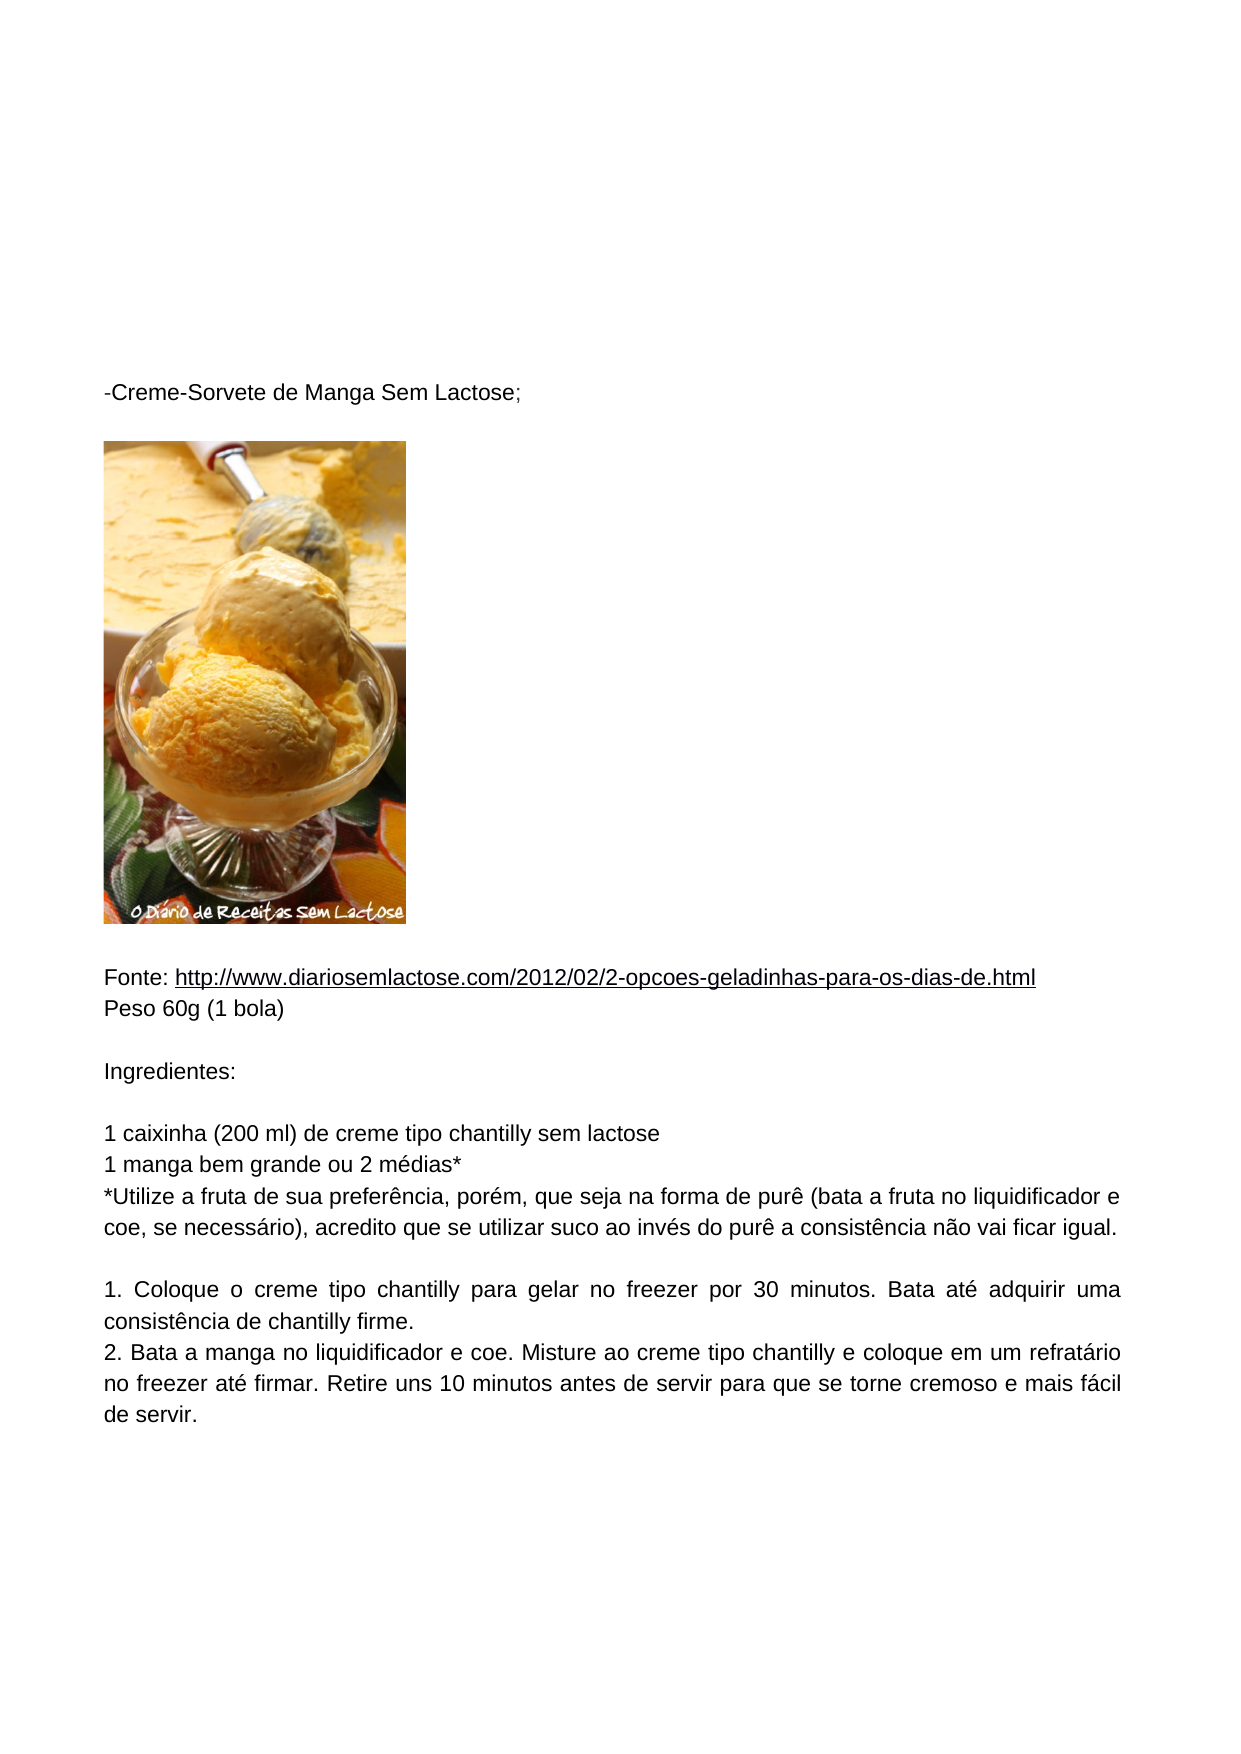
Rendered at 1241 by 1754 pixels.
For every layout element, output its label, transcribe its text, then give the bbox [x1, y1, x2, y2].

text Peso 60g (1 bola) [103, 992, 1122, 1023]
picture [103, 441, 406, 924]
text 1 caixinha (200 ml) de creme tipo chantilly sem lactose [103, 1117, 1122, 1148]
text 2. Bata a manga no liquidificador e coe. Misture ao creme tipo chantilly e coloque em um refratário no freezer até firmar. Retire uns 10 minutos antes de servir para que se torne cremoso e mais fácil de servir. [103, 1335, 1122, 1429]
text -Creme-Sorvete de Manga Sem Lactose; [103, 368, 1122, 405]
text Fonte: http://www.diariosemlactose.com/2012/02/2-opcoes-geladinhas-para-os-dias-de.html [103, 960, 1122, 992]
text 1 manga bem grande ou 2 médias* [103, 1148, 1122, 1179]
text Ingredientes: [103, 1054, 1122, 1085]
text 1. Coloque o creme tipo chantilly para gelar no freezer por 30 minutos. Bata até adquirir uma consistência de chantilly firme. [103, 1273, 1122, 1335]
text *Utilize a fruta de sua preferência, porém, que seja na forma de purê (bata a fruta no liquidificador e coe, se necessário), acredito que se utilizar suco ao invés do purê a consistência não vai ficar igual. [103, 1179, 1122, 1242]
